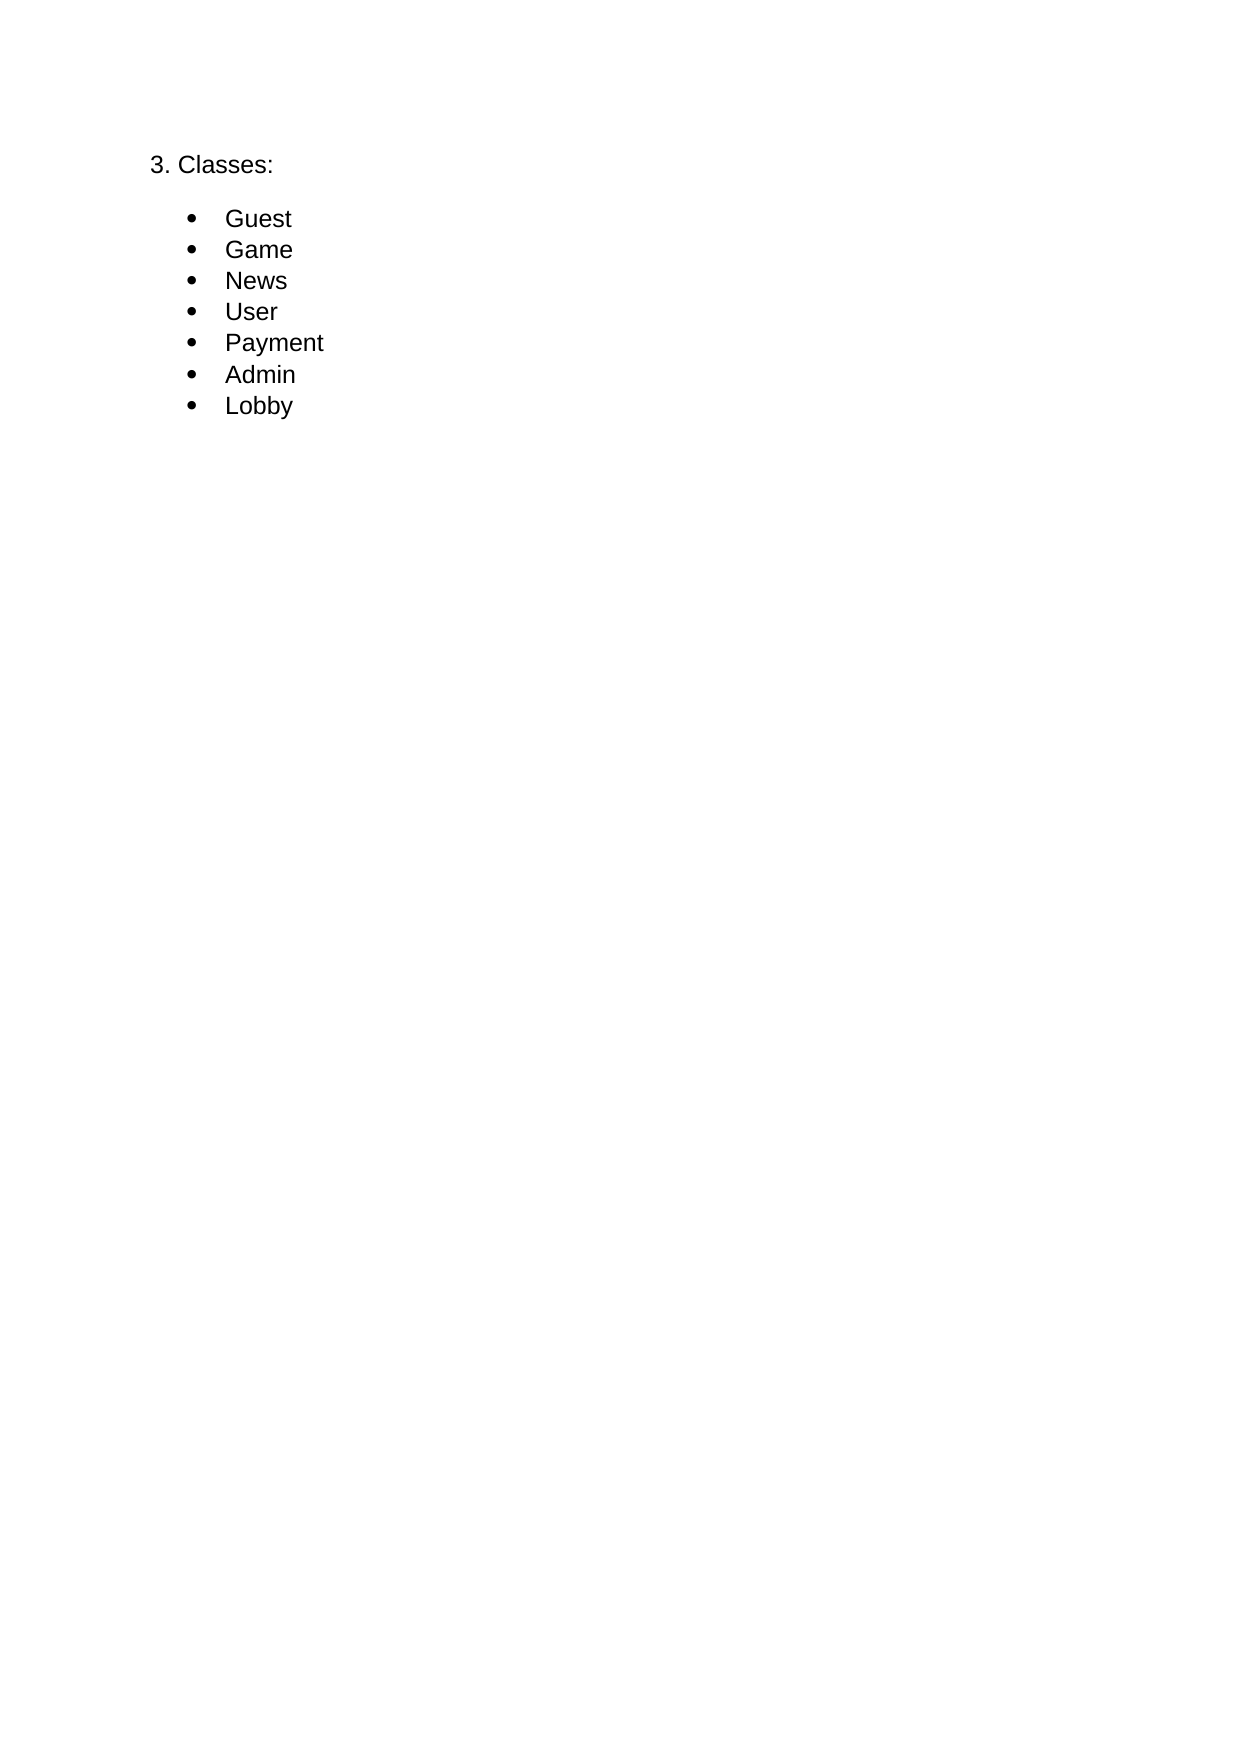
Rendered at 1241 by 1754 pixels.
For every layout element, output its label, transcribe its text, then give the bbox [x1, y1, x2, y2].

list Lobby [187, 391, 1090, 419]
list News [187, 266, 1090, 295]
list Game [187, 235, 1090, 264]
text 3. Classes: [150, 150, 1090, 179]
list Guest [187, 204, 1090, 233]
list Admin [187, 359, 1090, 388]
list User [187, 297, 1090, 326]
list Payment [187, 328, 1090, 357]
